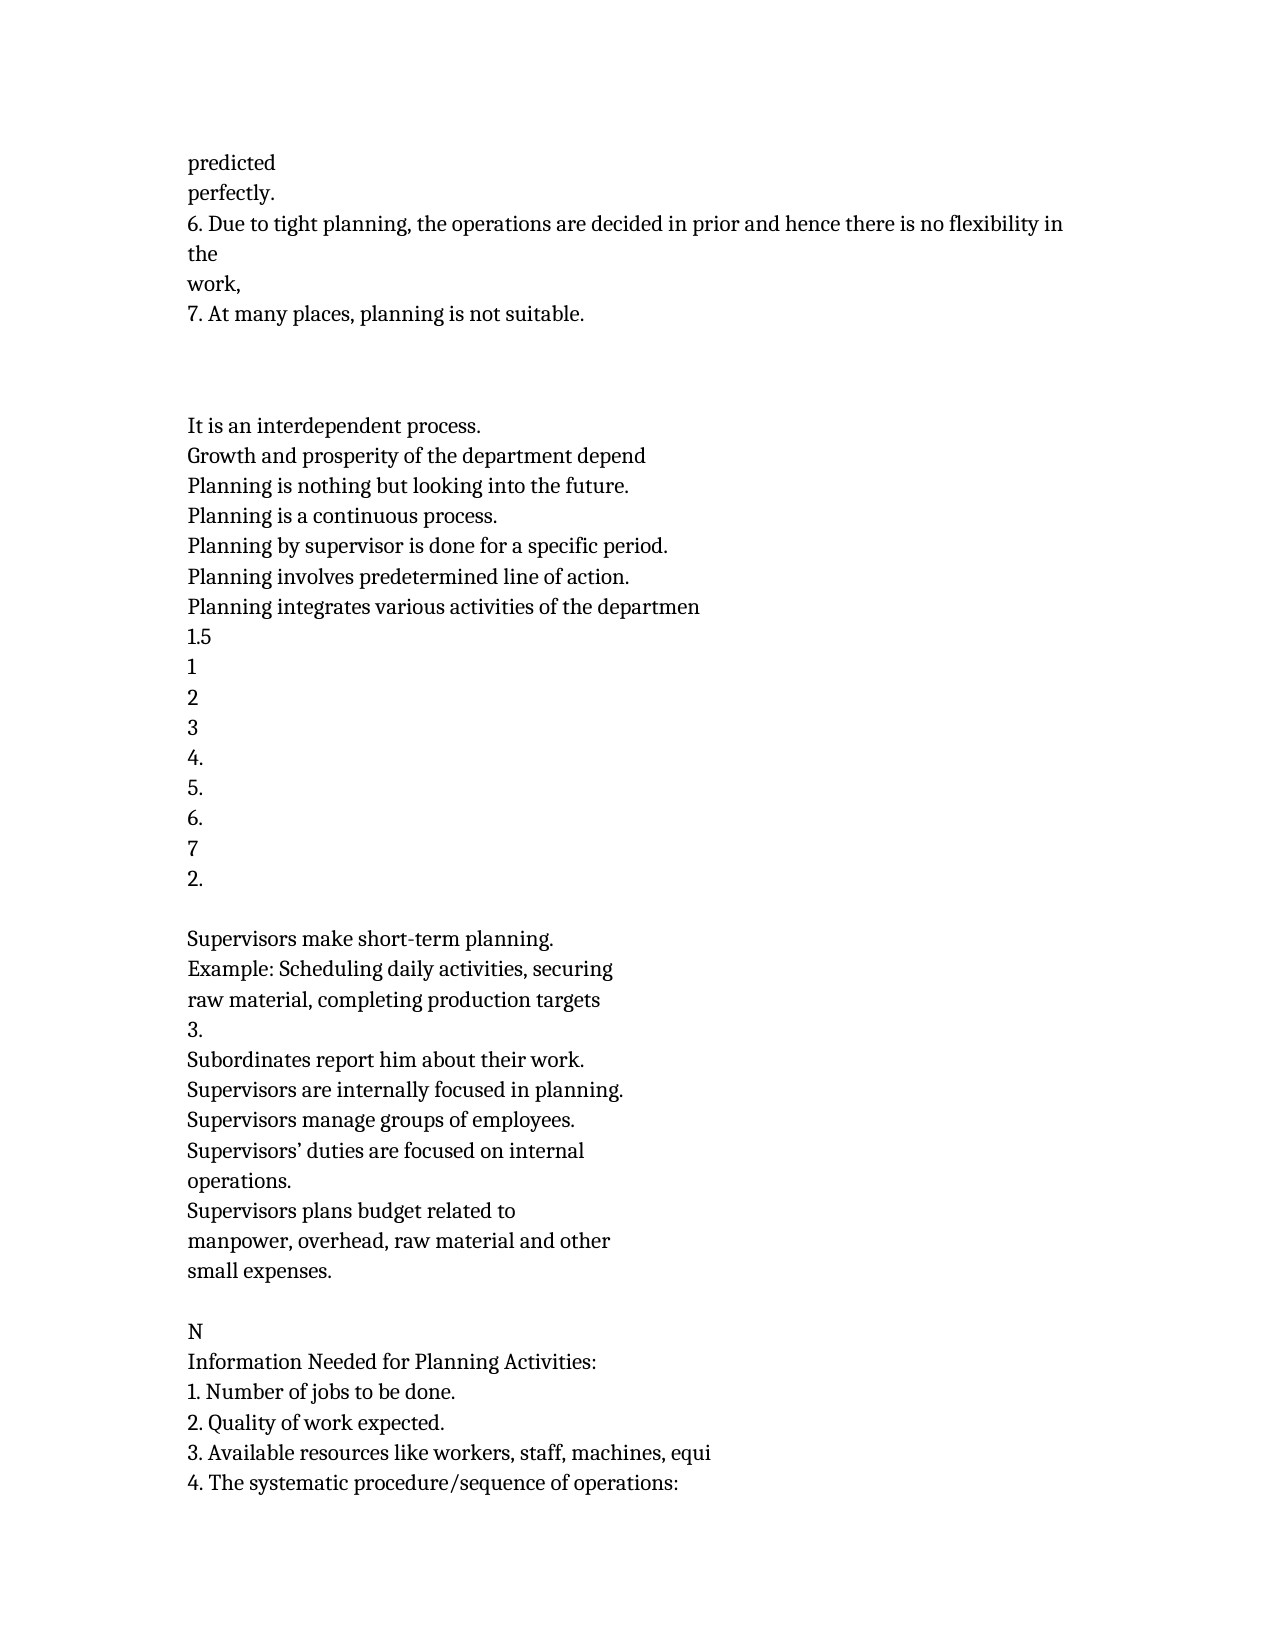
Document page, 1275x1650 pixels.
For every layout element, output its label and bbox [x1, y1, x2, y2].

text [187, 382, 1087, 1496]
text [187, 150, 1087, 358]
